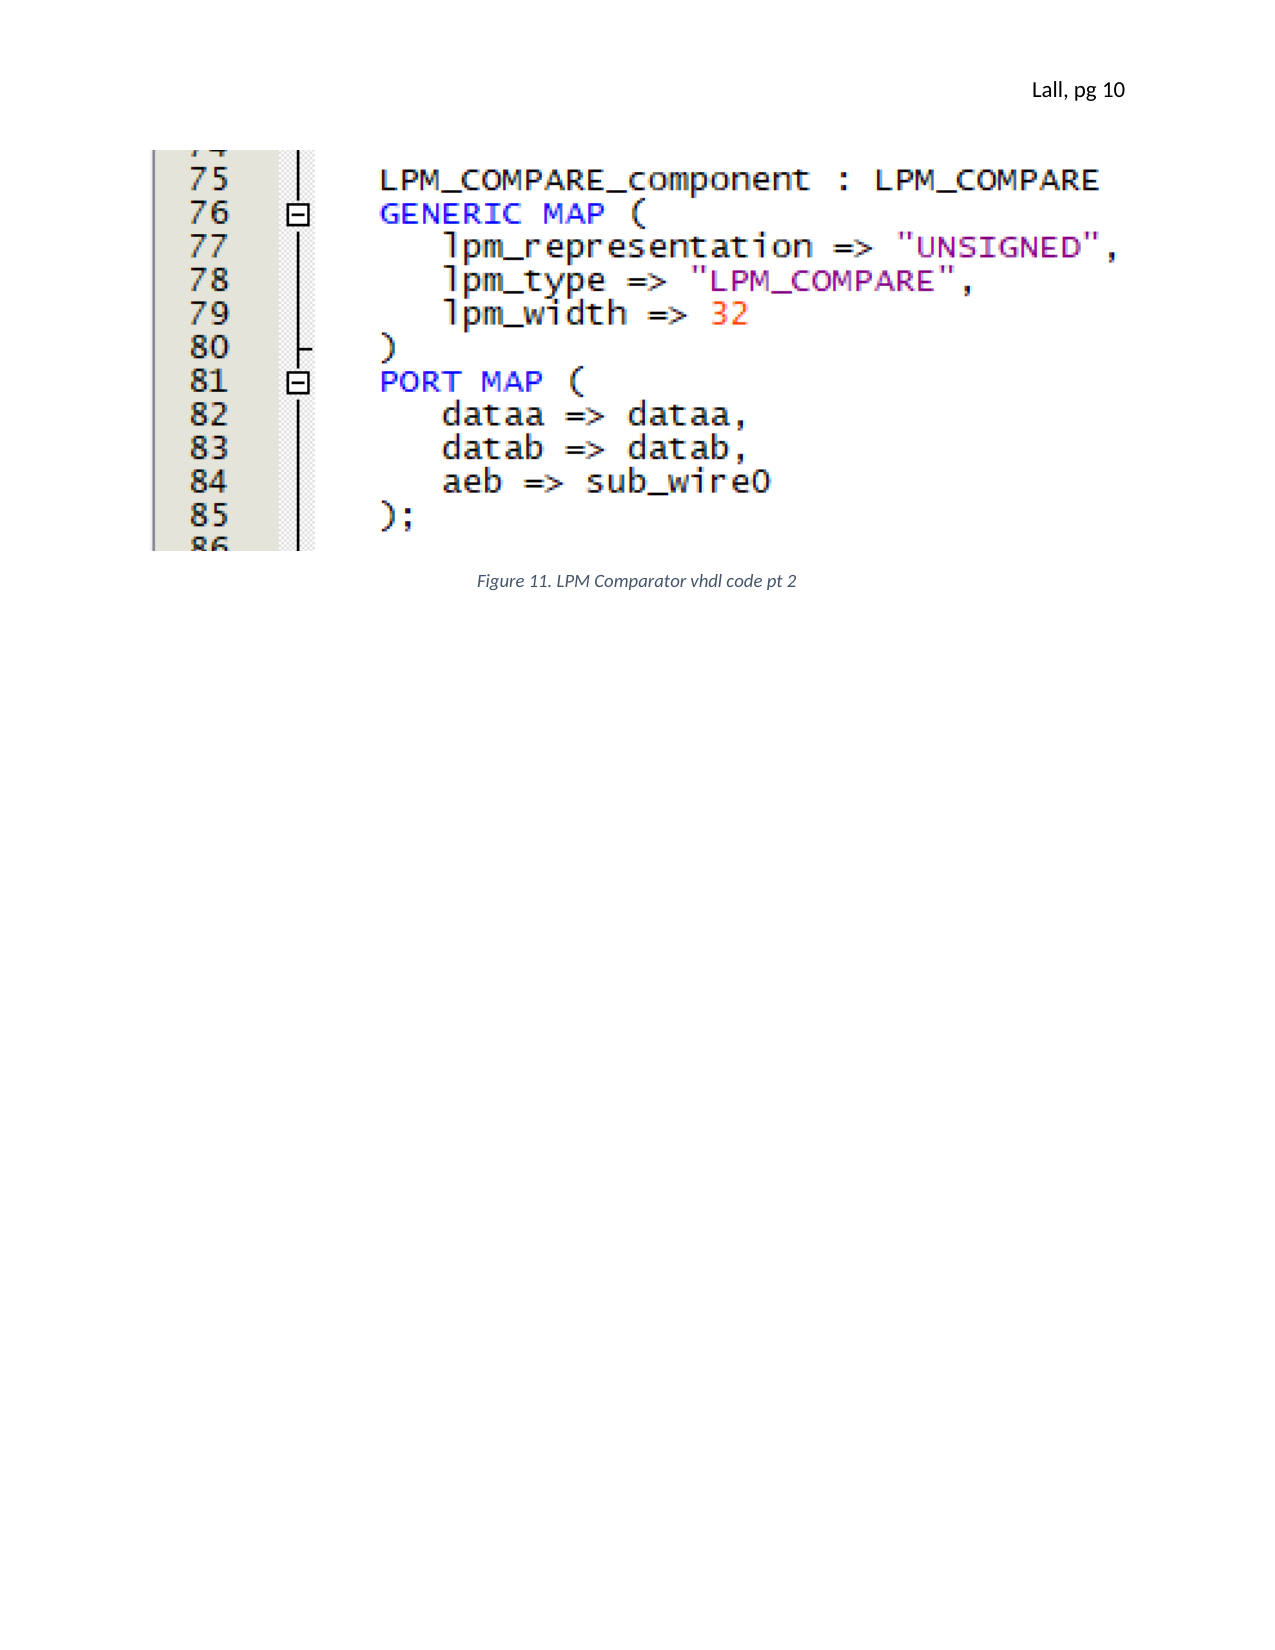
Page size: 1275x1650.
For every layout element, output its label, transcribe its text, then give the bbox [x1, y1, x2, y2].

text Figure 11. LPM Comparator vhdl code pt 2 [150, 569, 1125, 592]
picture [150, 150, 1125, 551]
